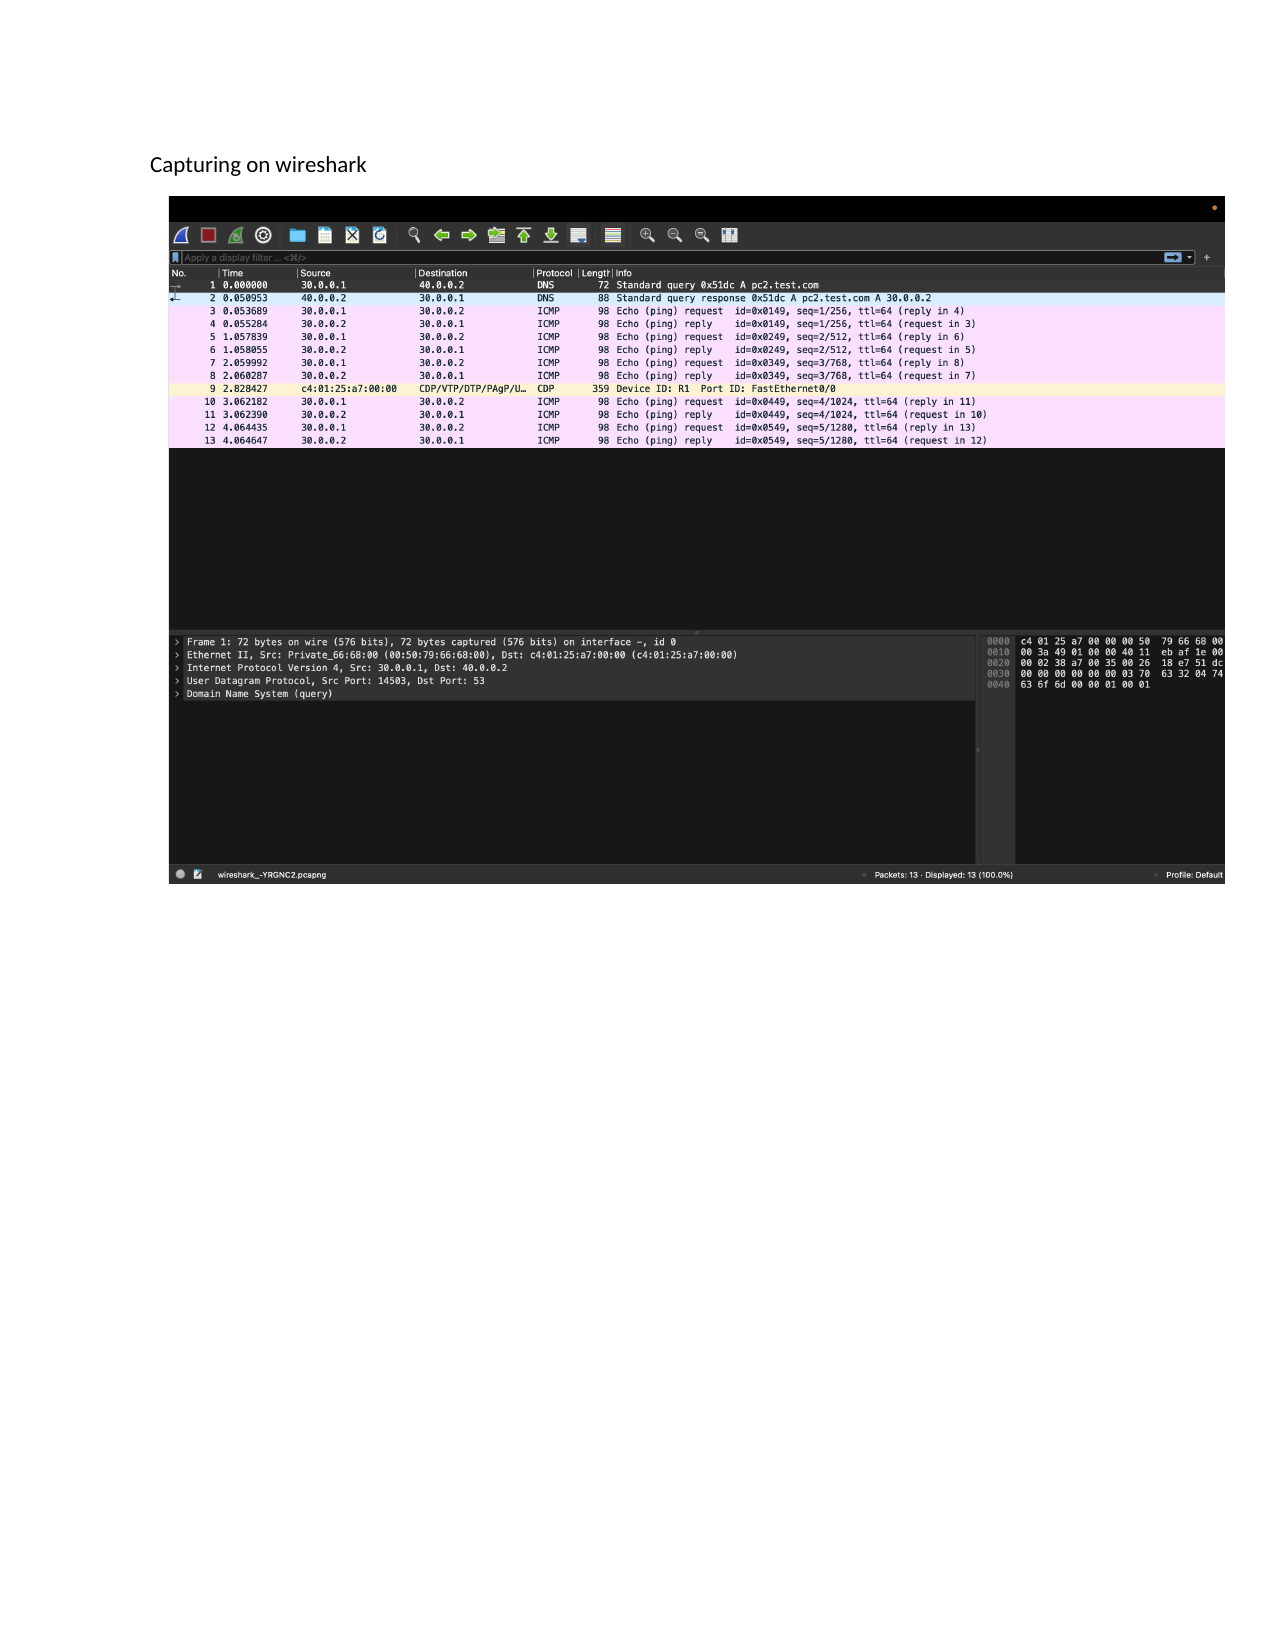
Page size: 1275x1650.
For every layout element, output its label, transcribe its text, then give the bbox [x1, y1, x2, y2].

text Capturing on wireshark [150, 150, 1125, 178]
